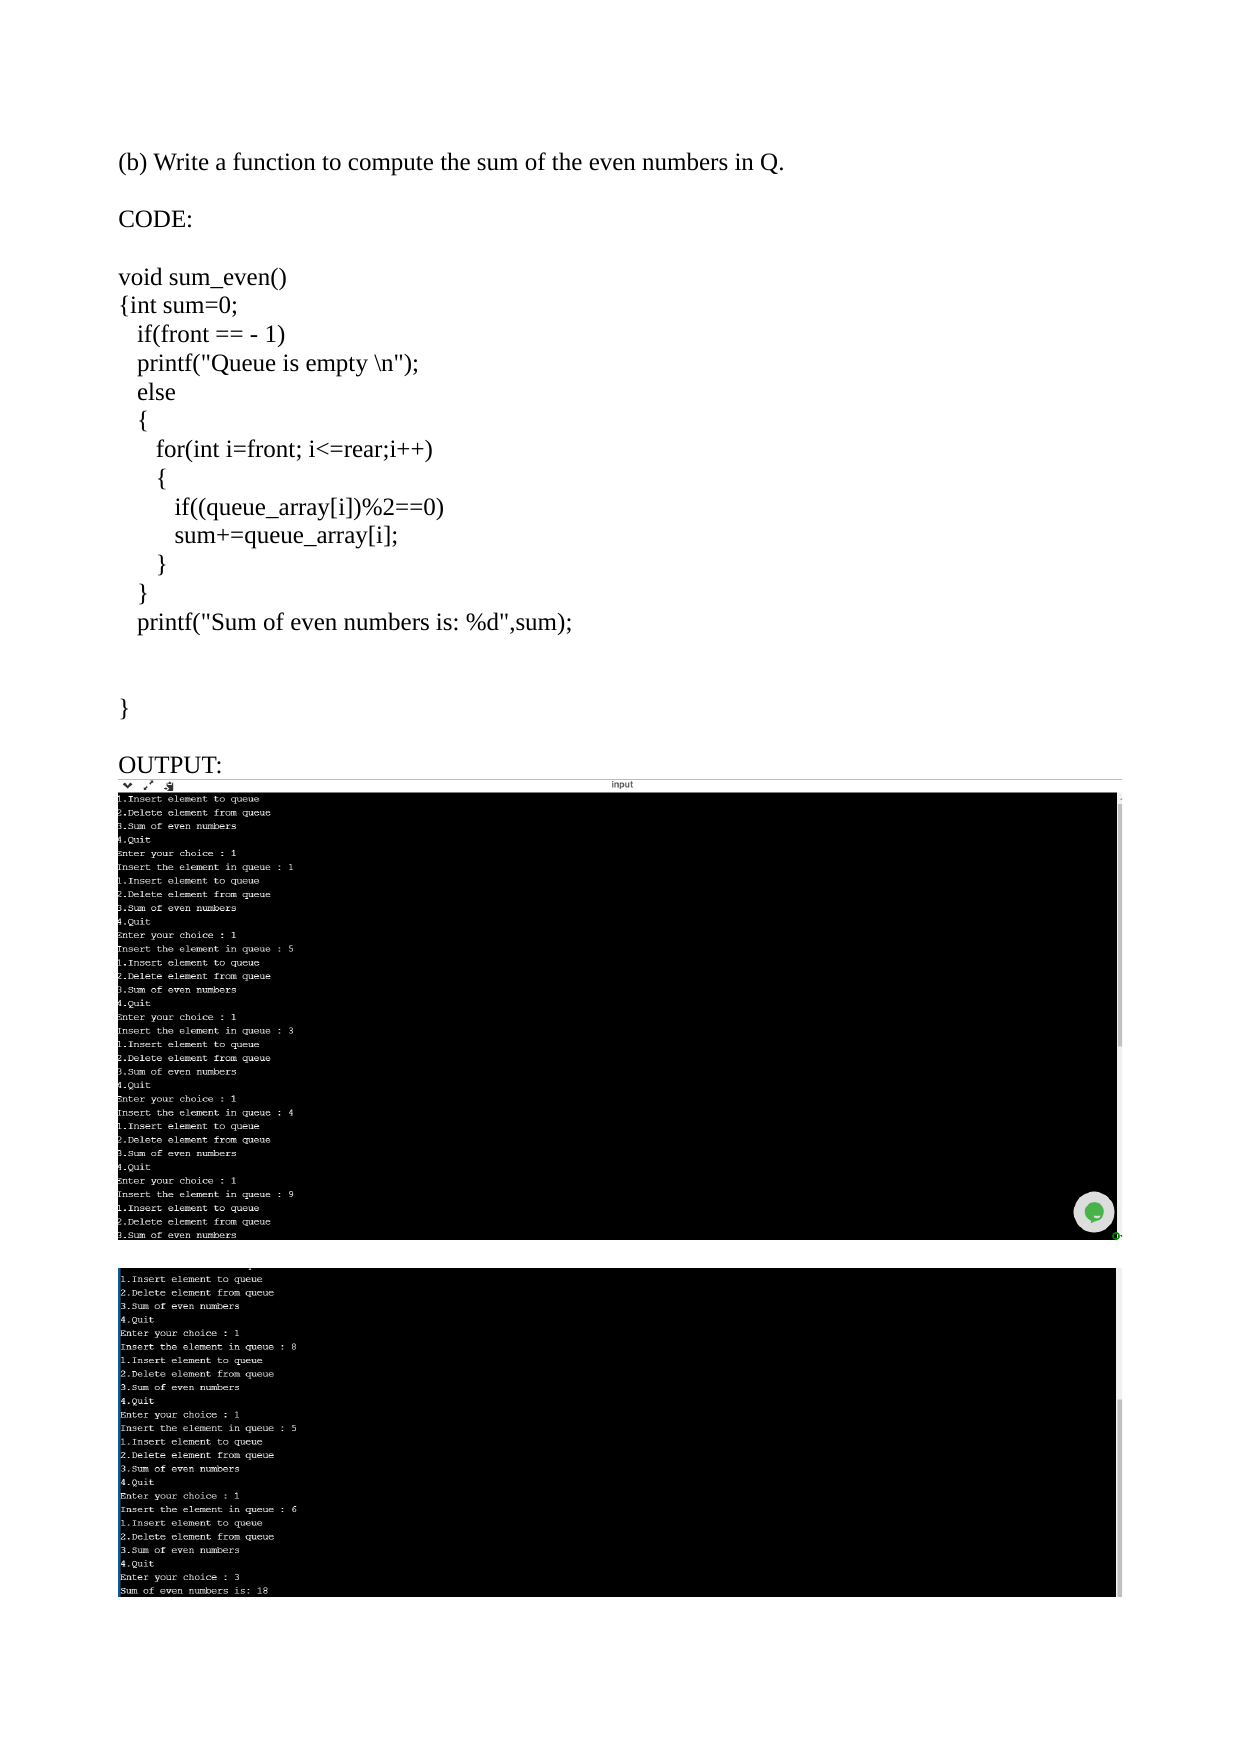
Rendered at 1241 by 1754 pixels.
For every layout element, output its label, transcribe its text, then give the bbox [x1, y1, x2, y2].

text (b) Write a function to compute the sum of the even numbers in Q. [118, 147, 1122, 176]
picture [118, 779, 1123, 1240]
text void sum_even() {int sum=0; if(front == - 1) printf("Queue is empty \n"); else { for(int i=front; i<=rear;i++) { if((queue_array[i])%2==0) sum+=queue_array[i]; } } printf("Sum of even numbers is: %d",sum); } [118, 262, 1122, 722]
text CODE: [118, 204, 1122, 233]
picture [118, 1268, 1123, 1597]
text OUTPUT: [118, 751, 1122, 779]
